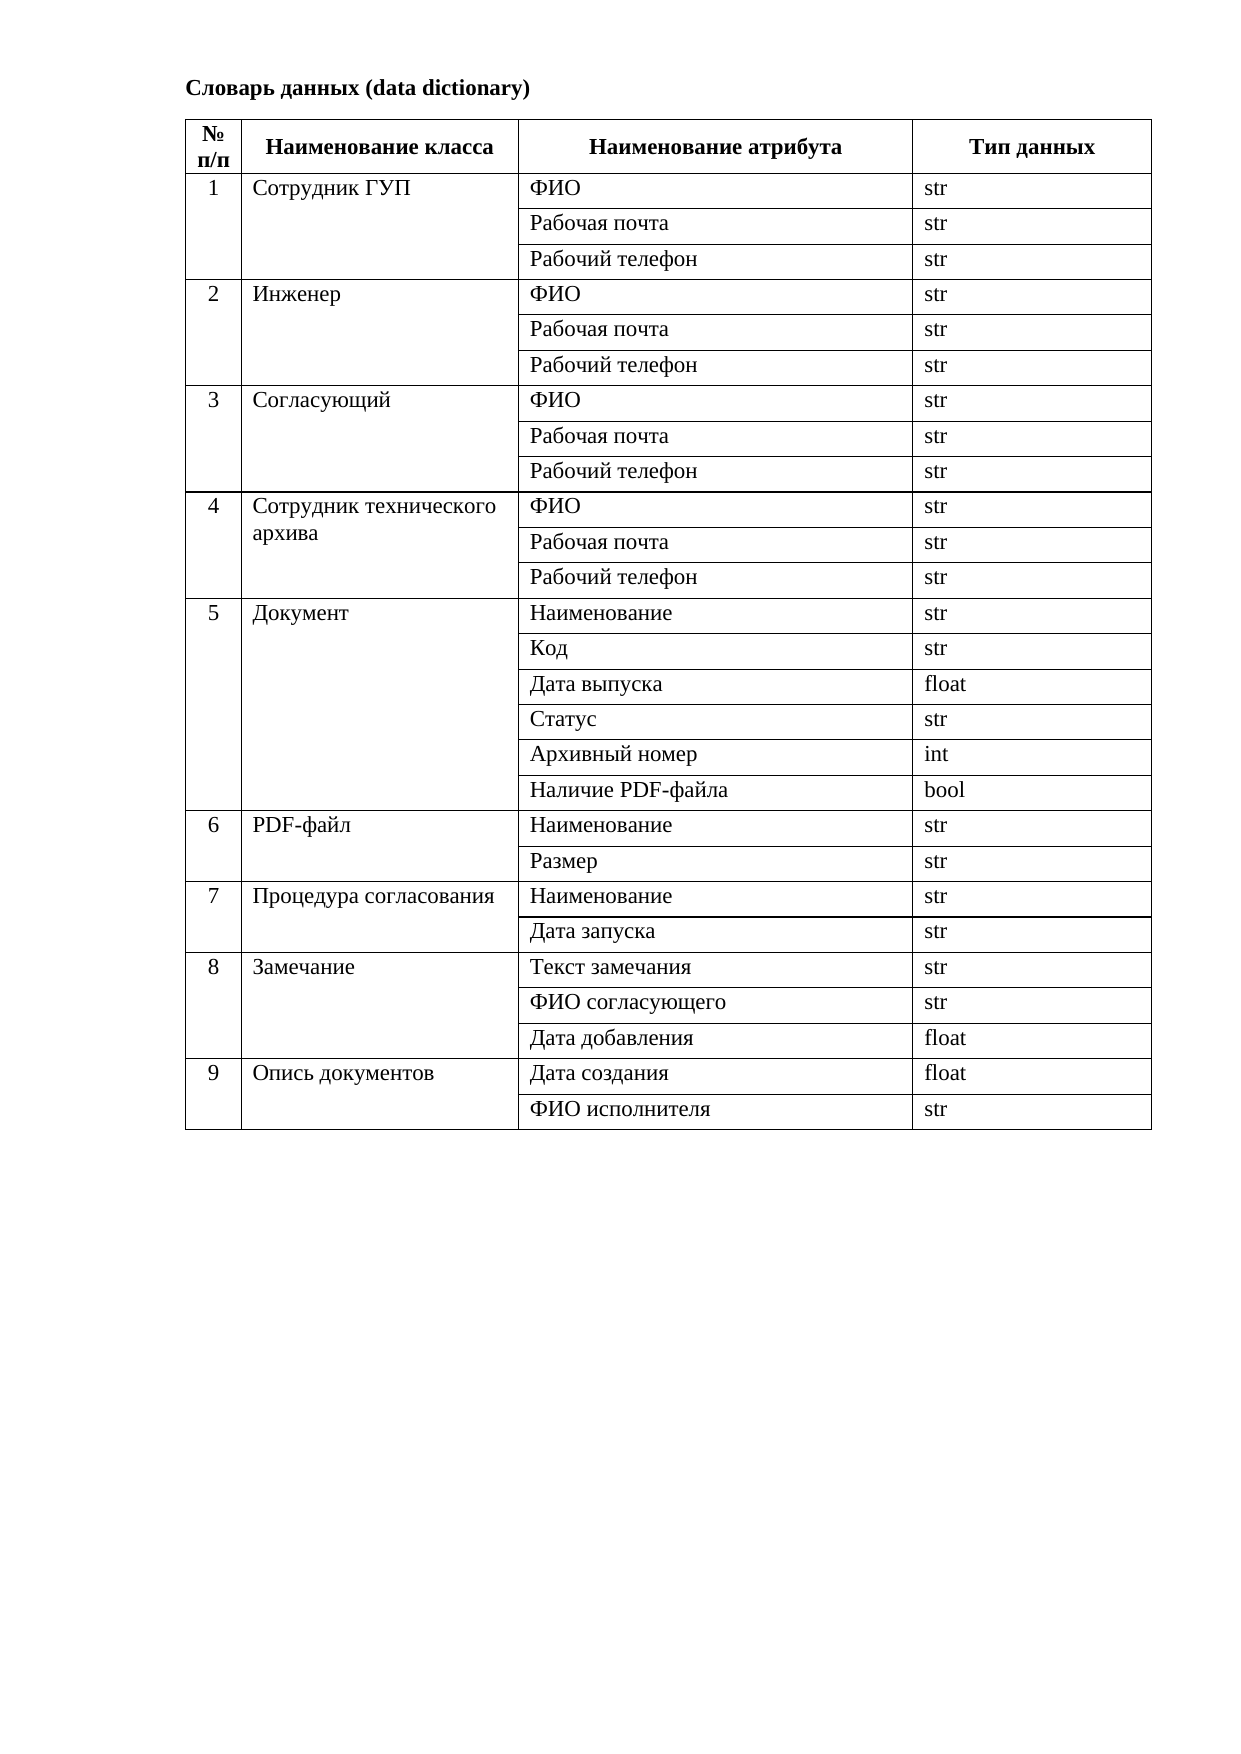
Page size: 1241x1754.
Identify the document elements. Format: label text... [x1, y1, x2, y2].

table_cell 5 [186, 599, 241, 810]
table_cell float [913, 1024, 1151, 1058]
table_cell 3 [186, 386, 241, 491]
table_cell ФИО [519, 280, 912, 314]
table_cell Инженер [242, 280, 518, 385]
table_cell str [913, 174, 1151, 208]
table_cell ФИО исполнителя [519, 1095, 912, 1129]
table_cell Текст замечания [519, 953, 912, 987]
table_cell Рабочая почта [519, 209, 912, 243]
table_cell str [913, 209, 1151, 243]
table_cell ФИО [519, 174, 912, 208]
table_cell float [913, 1059, 1151, 1093]
table_cell Рабочий телефон [519, 563, 912, 598]
table_cell str [913, 315, 1151, 350]
table_header № п/п [186, 120, 241, 173]
table_cell Сотрудник технического архива [242, 493, 518, 598]
table_cell Опись документов [242, 1059, 518, 1129]
table_cell Статус [519, 705, 912, 739]
table_cell 4 [186, 493, 241, 598]
table_cell Рабочая почта [519, 315, 912, 350]
table_cell str [913, 457, 1151, 491]
table_cell str [913, 528, 1151, 562]
table_cell PDF-файл [242, 811, 518, 881]
table_cell ФИО [519, 386, 912, 421]
table_cell 1 [186, 174, 241, 279]
table_cell Размер [519, 847, 912, 881]
table_cell str [913, 918, 1151, 952]
table_cell str [913, 563, 1151, 598]
table_cell 6 [186, 811, 241, 881]
table_cell Архивный номер [519, 740, 912, 775]
table_cell Замечание [242, 953, 518, 1058]
table_cell int [913, 740, 1151, 775]
table_cell Согласующий [242, 386, 518, 491]
table_cell Наличие PDF-файла [519, 776, 912, 810]
table_cell str [913, 953, 1151, 987]
table_cell str [913, 422, 1151, 456]
table_cell Рабочая почта [519, 422, 912, 456]
table_cell Наименование [519, 599, 912, 633]
table_cell Рабочий телефон [519, 351, 912, 385]
table_cell Дата запуска [519, 918, 912, 952]
table_header Наименование атрибута [519, 120, 912, 173]
table_cell str [913, 988, 1151, 1023]
table_header Тип данных [913, 120, 1151, 173]
table_cell bool [913, 776, 1151, 810]
table_cell str [913, 811, 1151, 846]
table_cell 8 [186, 953, 241, 1058]
table_cell str [913, 351, 1151, 385]
table_cell Наименование [519, 811, 912, 846]
table_cell 7 [186, 882, 241, 952]
table_cell Документ [242, 599, 518, 810]
table_cell Дата выпуска [519, 670, 912, 704]
table_cell str [913, 847, 1151, 881]
table_cell Процедура согласования [242, 882, 518, 952]
table_cell ФИО [519, 493, 912, 527]
table_cell Рабочая почта [519, 528, 912, 562]
table_cell Код [519, 634, 912, 668]
table_cell str [913, 882, 1151, 916]
table_cell ФИО согласующего [519, 988, 912, 1023]
table_cell str [913, 493, 1151, 527]
table_cell float [913, 670, 1151, 704]
table_cell Рабочий телефон [519, 457, 912, 491]
table_cell str [913, 386, 1151, 421]
table_cell Рабочий телефон [519, 245, 912, 279]
table_cell Наименование [519, 882, 912, 916]
table_cell str [913, 599, 1151, 633]
text Словарь данных (data dictionary) [185, 74, 1152, 100]
table_cell str [913, 245, 1151, 279]
table_cell str [913, 634, 1151, 668]
table_cell Дата создания [519, 1059, 912, 1093]
table_cell 9 [186, 1059, 241, 1129]
table_cell str [913, 1095, 1151, 1129]
table_header Наименование класса [242, 120, 518, 173]
table_cell 2 [186, 280, 241, 385]
table_cell str [913, 280, 1151, 314]
table_cell Дата добавления [519, 1024, 912, 1058]
table_cell str [913, 705, 1151, 739]
table_cell Сотрудник ГУП [242, 174, 518, 279]
